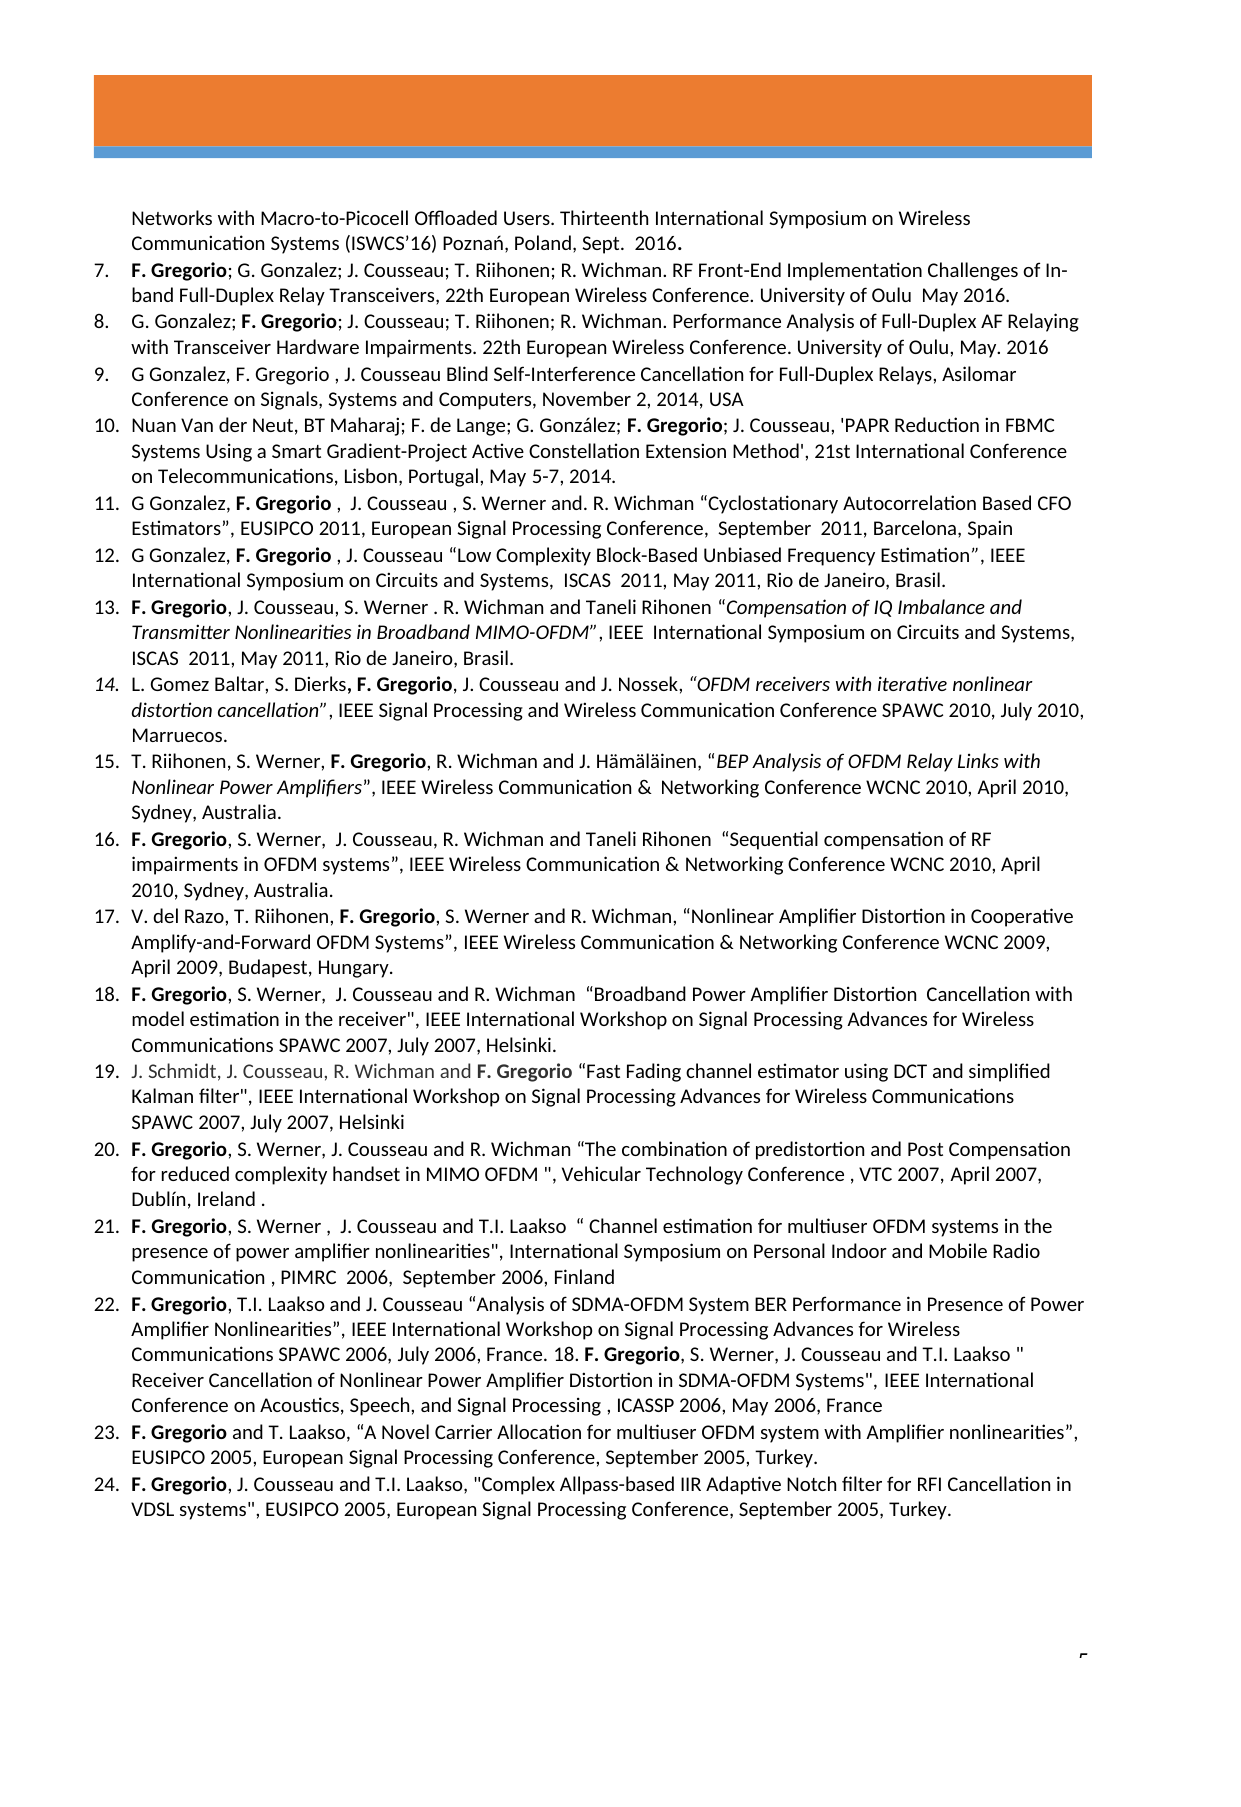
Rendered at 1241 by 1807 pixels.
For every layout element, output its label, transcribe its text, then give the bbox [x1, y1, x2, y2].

list F. Gregorio, S. Werner , J. Cousseau and T.I. Laakso “ Channel estimation for multiuser OFDM systems in the presence of power amplifier nonlinearities", International Symposium on Personal Indoor and Mobile Radio Communication , PIMRC 2006, September 2006, Finland [94, 1213, 1053, 1289]
list G. Gonzalez; F. Gregorio; J. Cousseau; T. Riihonen; R. Wichman. Performance Analysis of Full-Duplex AF Relaying with Transceiver Hardware Impairments. 22th European Wireless Conference. University of Oulu, May. 2016 [94, 309, 1084, 359]
list L. Gomez Baltar, S. Dierks, F. Gregorio, J. Cousseau and J. Nossek, “OFDM receivers with iterative nonlinear [94, 672, 1103, 697]
list G Gonzalez, F. Gregorio , J. Cousseau “Low Complexity Block-Based Unbiased Frequency Estimation”, IEEE International Symposium on Circuits and Systems, ISCAS 2011, May 2011, Rio de Janeiro, Brasil. [94, 542, 1045, 593]
list F. Gregorio, T.I. Laakso and J. Cousseau “Analysis of SDMA-OFDM System BER Performance in Presence of Power Amplifier Nonlinearities”, IEEE International Workshop on Signal Processing Advances for Wireless Communications SPAWC 2006, July 2006, France. 18. F. Gregorio, S. Werner, J. Cousseau and T.I. Laakso " Receiver Cancellation of Nonlinear Power Amplifier Distortion in SDMA-OFDM Systems", IEEE International Conference on Acoustics, Speech, and Signal Processing , ICASSP 2006, May 2006, France [94, 1291, 1086, 1418]
list F. Gregorio and T. Laakso, “A Novel Carrier Allocation for multiuser OFDM system with Amplifier nonlinearities”, EUSIPCO 2005, European Signal Processing Conference, September 2005, Turkey. [94, 1419, 1080, 1470]
text distortion cancellation”, IEEE Signal Processing and Wireless Communication Conference SPAWC 2010, July 2010, Marruecos. [131, 697, 1098, 748]
list F. Gregorio, S. Werner, J. Cousseau, R. Wichman and Taneli Rihonen “Sequential compensation of RF [94, 826, 1103, 852]
list F. Gregorio, J. Cousseau and T.I. Laakso, "Complex Allpass-based IIR Adaptive Notch filter for RFI Cancellation in VDSL systems", EUSIPCO 2005, European Signal Processing Conference, September 2005, Turkey. [94, 1471, 1073, 1522]
list Nuan Van der Neut, BT Maharaj; F. de Lange; G. González; F. Gregorio; J. Cousseau, 'PAPR Reduction in FBMC Systems Using a Smart Gradient-Project Active Constellation Extension Method', 21st International Conference on Telecommunications, Lisbon, Portugal, May 5-7, 2014. [94, 413, 1069, 489]
text impairments in OFDM systems”, IEEE Wireless Communication & Networking Conference WCNC 2010, April 2010, Sydney, Australia. [131, 852, 1055, 902]
list F. Gregorio, S. Werner, J. Cousseau and R. Wichman “Broadband Power Amplifier Distortion Cancellation with model estimation in the receiver", IEEE International Workshop on Signal Processing Advances for Wireless Communications SPAWC 2007, July 2007, Helsinki. [94, 981, 1074, 1057]
list F. Gregorio; G. Gonzalez; J. Cousseau; T. Riihonen; R. Wichman. RF Front-End Implementation Challenges of In- band Full-Duplex Relay Transceivers, 22th European Wireless Conference. University of Oulu May 2016. [94, 257, 1073, 308]
list F. Gregorio, J. Cousseau, S. Werner . R. Wichman and Taneli Rihonen “Compensation of IQ Imbalance and Transmitter Nonlinearities in Broadband MIMO-OFDM”, IEEE International Symposium on Circuits and Systems, ISCAS 2011, May 2011, Rio de Janeiro, Brasil. [94, 594, 1077, 670]
list T. Riihonen, S. Werner, F. Gregorio, R. Wichman and J. Hämäläinen, “BEP Analysis of OFDM Relay Links with Nonlinear Power Amplifiers”, IEEE Wireless Communication & Networking Conference WCNC 2010, April 2010, Sydney, Australia. [94, 749, 1070, 825]
list G Gonzalez, F. Gregorio , J. Cousseau Blind Self-Interference Cancellation for Full-Duplex Relays, Asilomar Conference on Signals, Systems and Computers, November 2, 2014, USA [94, 361, 1019, 412]
list G Gonzalez, F. Gregorio , J. Cousseau , S. Werner and. R. Wichman “Cyclostationary Autocorrelation Based CFO Estimators”, EUSIPCO 2011, European Signal Processing Conference, September 2011, Barcelona, Spain [94, 490, 1077, 541]
list F. Gregorio, S. Werner, J. Cousseau and R. Wichman “The combination of predistortion and Post Compensation for reduced complexity handset in MIMO OFDM ", Vehicular Technology Conference , VTC 2007, April 2007, Dublín, Ireland . [94, 1136, 1071, 1212]
list V. del Razo, T. Riihonen, F. Gregorio, S. Werner and R. Wichman, “Nonlinear Amplifier Distortion in Cooperative Amplify-and-Forward OFDM Systems”, IEEE Wireless Communication & Networking Conference WCNC 2009, April 2009, Budapest, Hungary. [94, 904, 1075, 980]
list J. Schmidt, J. Cousseau, R. Wichman and F. Gregorio “Fast Fading channel estimator using DCT and simplified Kalman filter", IEEE International Workshop on Signal Processing Advances for Wireless Communications SPAWC 2007, July 2007, Helsinki [94, 1058, 1052, 1134]
text Networks with Macro-to-Picocell Offloaded Users. Thirteenth International Symposium on Wireless Communication Systems (ISWCS’16) Poznań, Poland, Sept. 2016. [131, 205, 1002, 256]
